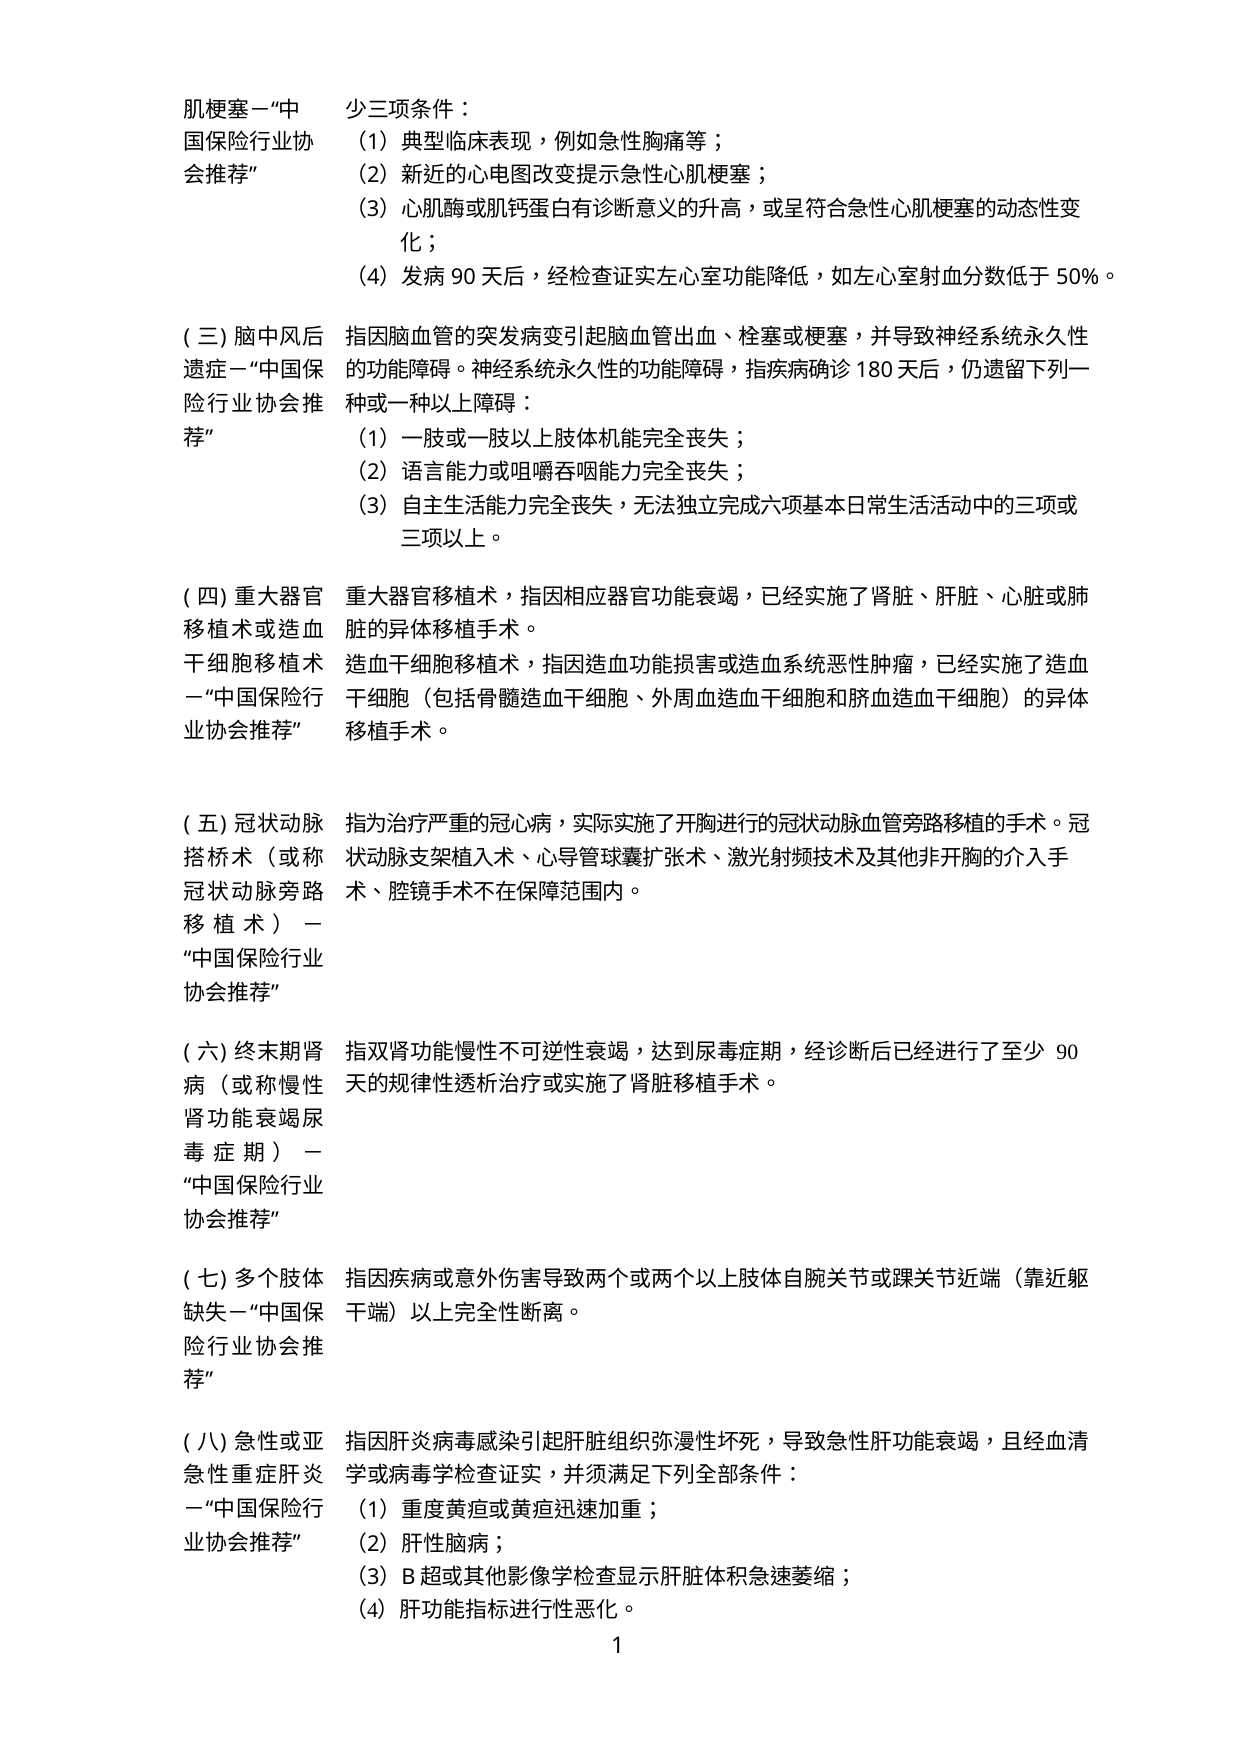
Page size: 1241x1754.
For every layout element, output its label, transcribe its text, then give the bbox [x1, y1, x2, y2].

table_cell 指为治疗严重的冠心病，实际实施了开胸进行的冠状动脉血管旁路移植的手术。冠状动脉支架植入术、心导管球囊扩张术、激光射频技术及其他非开胸的介入手术、腔镜手术不在保障范围内。 [335, 794, 1122, 1021]
table_cell 指因肝炎病毒感染引起肝脏组织弥漫性坏死，导致急性肝功能衰竭，且经血清学或病毒学检查证实，并须满足下列全部条件： （1）重度黄疸或黄疸迅速加重； （2）肝性脑病； （3）B超或其他影像学检查显示肝脏体积急速萎缩； （4）肝功能指标进行性恶化。 [335, 1411, 1122, 1623]
table_cell 指双肾功能慢性不可逆性衰竭，达到尿毒症期，经诊断后已经进行了至少 90 天的规律性透析治疗或实施了肾脏移植手术。 [335, 1021, 1122, 1248]
table_cell ( 三) 脑中风后遗症－“中国保险行业协会推荐” [163, 306, 334, 566]
table_cell ( 八) 急性或亚急性重症肝炎－“中国保险行业协会推荐” [163, 1411, 334, 1623]
table_cell ( 六) 终末期肾病（或称慢性肾功能衰竭尿毒症期）－ “中国保险行业协会推荐” [163, 1021, 334, 1248]
table_cell ( 五) 冠状动脉搭桥术（或称冠状动脉旁路移植术）－ “中国保险行业协会推荐” [163, 794, 334, 1021]
table_cell 指因脑血管的突发病变引起脑血管出血、栓塞或梗塞，并导致神经系统永久性的功能障碍。神经系统永久性的功能障碍，指疾病确诊180天后，仍遗留下列一种或一种以上障碍： （1）一肢或一肢以上肢体机能完全丧失； （2）语言能力或咀嚼吞咽能力完全丧失； （3）自主生活能力完全丧失，无法独立完成六项基本日常生活活动中的三项或三项以上。 [335, 306, 1122, 566]
table_cell ( 七) 多个肢体缺失－“中国保险行业协会推荐” [163, 1249, 334, 1411]
table_cell 指因疾病或意外伤害导致两个或两个以上肢体自腕关节或踝关节近端（靠近躯干端）以上完全性断离。 [335, 1249, 1122, 1411]
table_cell ( 四) 重大器官移植术或造血干细胞移植术－“中国保险行业协会推荐” [163, 566, 334, 793]
table_header 肌梗塞－“中 国保险行业协会推荐” [163, 100, 334, 306]
table_cell 重大器官移植术，指因相应器官功能衰竭，已经实施了肾脏、肝脏、心脏或肺脏的异体移植手术。 造血干细胞移植术，指因造血功能损害或造血系统恶性肿瘤，已经实施了造血干细胞（包括骨髓造血干细胞、外周血造血干细胞和脐血造血干细胞）的异体移植手术。 [335, 566, 1122, 793]
table_header 少三项条件： （1）典型临床表现，例如急性胸痛等； （2）新近的心电图改变提示急性心肌梗塞； （3）心肌酶或肌钙蛋白有诊断意义的升高，或呈符合急性心肌梗塞的动态性变化； （4）发病 90 天后，经检查证实左心室功能降低，如左心室射血分数低于 50%。 [335, 100, 1122, 306]
